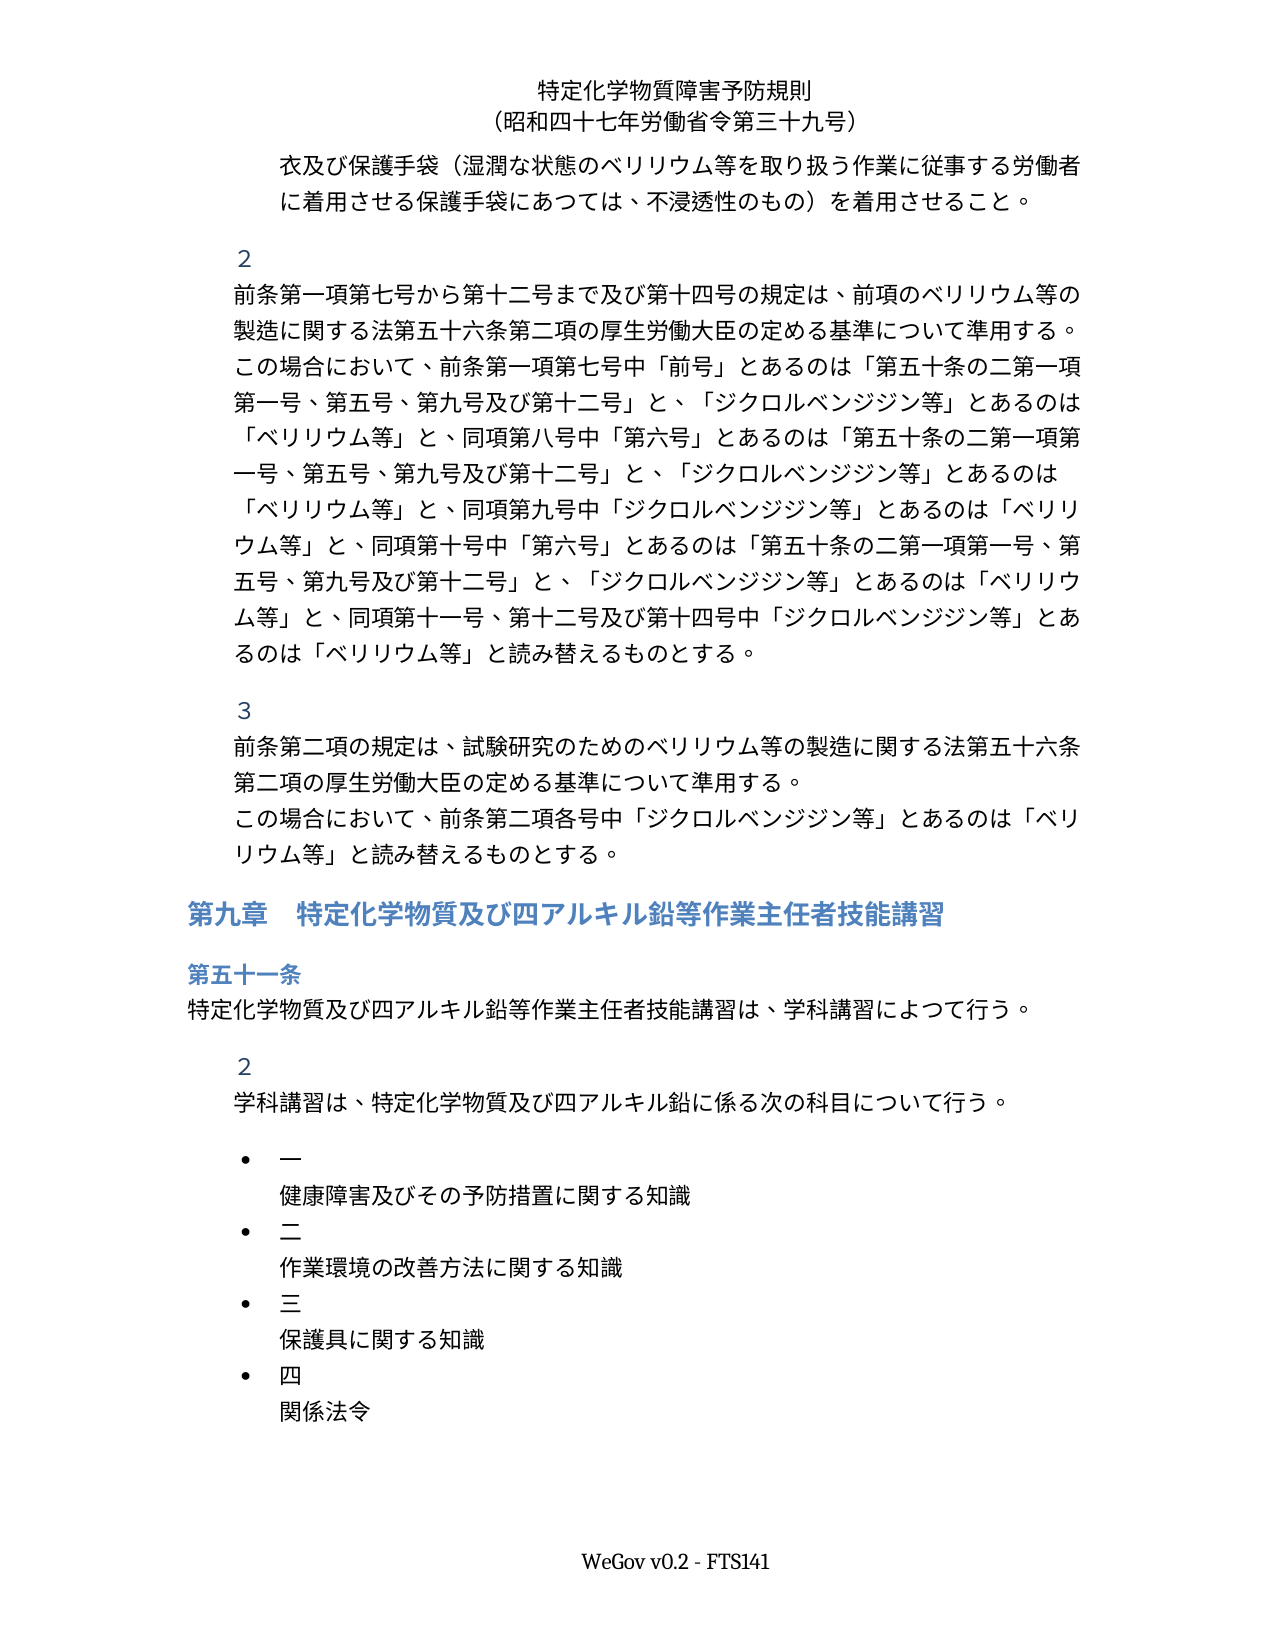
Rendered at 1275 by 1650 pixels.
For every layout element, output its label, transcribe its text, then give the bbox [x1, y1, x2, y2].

list 十四 ベリリウム等を取り扱う作業に労働者を従事させるときは、当該労働者に作業衣及び保護手袋（湿潤な状態のベリリウム等を取り扱う作業に従事する労働者に着用させる保護手袋にあつては、不浸透性のもの）を着用させること。 [242, 150, 1087, 217]
subtitle ２ [233, 1051, 1087, 1082]
subtitle 第九章 特定化学物質及び四アルキル鉛等作業主任者技能講習 [187, 895, 1087, 932]
list 三 保護具に関する知識 [242, 1288, 1087, 1355]
text 特定化学物質及び四アルキル鉛等作業主任者技能講習は、学科講習によつて行う。 [187, 994, 1087, 1026]
subtitle ３ [233, 695, 1087, 726]
list 一 健康障害及びその予防措置に関する知識 [242, 1144, 1087, 1211]
text 学科講習は、特定化学物質及び四アルキル鉛に係る次の科目について行う。 [233, 1087, 1087, 1118]
list 四 関係法令 [242, 1359, 1087, 1427]
subtitle 第五十一条 [187, 958, 1087, 990]
text 前条第二項の規定は、試験研究のためのベリリウム等の製造に関する法第五十六条第二項の厚生労働大臣の定める基準について準用する。 この場合において、前条第二項各号中「ジクロルベンジジン等」とあるのは「ベリリウム等」と読み替えるものとする。 [233, 731, 1087, 870]
text 前条第一項第七号から第十二号まで及び第十四号の規定は、前項のベリリウム等の製造に関する法第五十六条第二項の厚生労働大臣の定める基準について準用する。 この場合において、前条第一項第七号中「前号」とあるのは「第五十条の二第一項第一号、第五号、第九号及び第十二号」と、「ジクロルベンジジン等」とあるのは「ベリリウム等」と、同項第八号中「第六号」とあるのは「第五十条の二第一項第一号、第五号、第九号及び第十二号」と、「ジクロルベンジジン等」とあるのは「ベリリウム等」と、同項第九号中「ジクロルベンジジン等」とあるのは「ベリリウム等」と、同項第十号中「第六号」とあるのは「第五十条の二第一項第一号、第五号、第九号及び第十二号」と、「ジクロルベンジジン等」とあるのは「ベリリウム等」と、同項第十一号、第十二号及び第十四号中「ジクロルベンジジン等」とあるのは「ベリリウム等」と読み替えるものとする。 [233, 279, 1087, 669]
subtitle ２ [233, 243, 1087, 274]
list 二 作業環境の改善方法に関する知識 [242, 1216, 1087, 1283]
